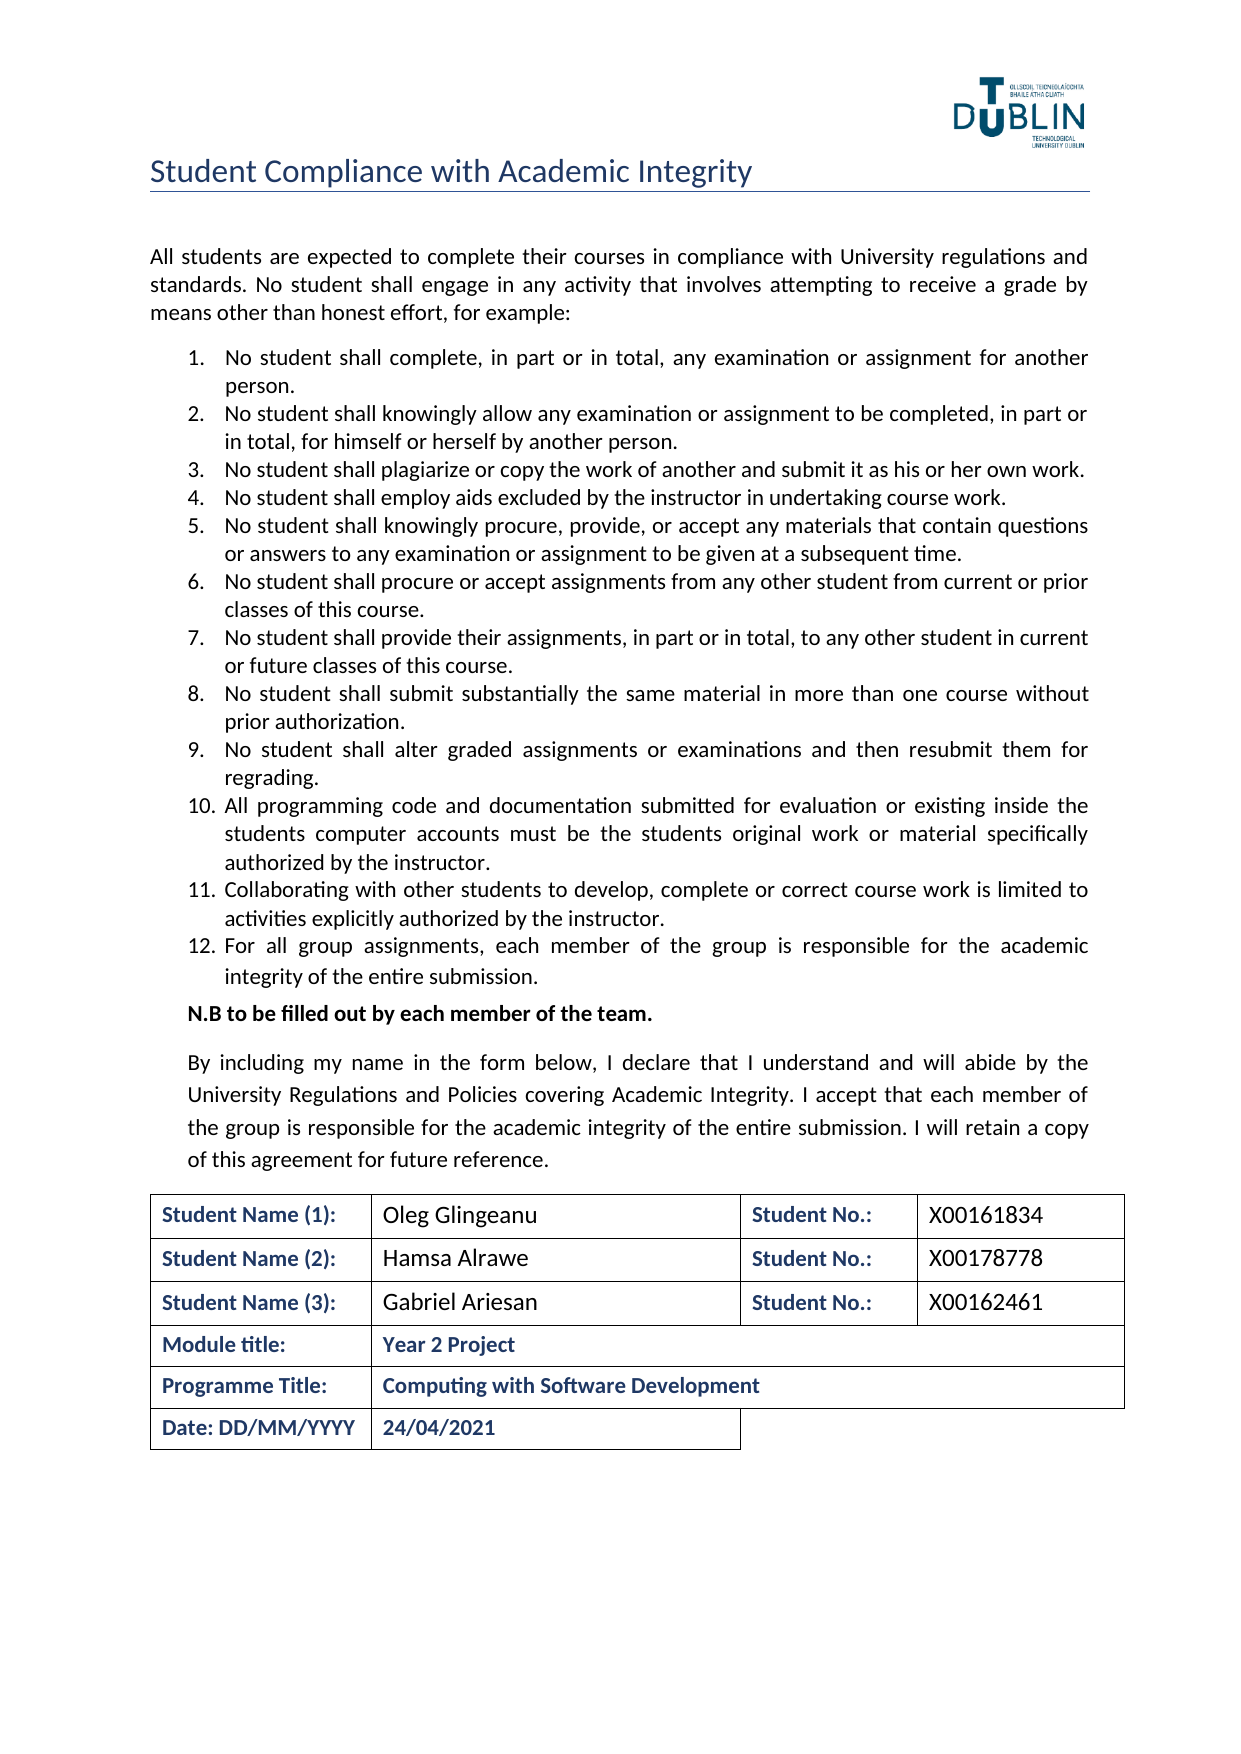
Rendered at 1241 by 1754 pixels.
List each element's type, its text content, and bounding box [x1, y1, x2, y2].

list All programming code and documentation submitted for evaluation or existing inside the students computer accounts must be the students original work or material specifically authorized by the instructor. [187, 792, 1090, 876]
table_header Student Name (1): [151, 1195, 371, 1237]
table_cell Student No.: [741, 1239, 917, 1281]
list For all group assignments, each member of the group is responsible for the academic integrity of the entire submission. [187, 932, 1090, 990]
list No student shall submit substantially the same material in more than one course without prior authorization. [187, 679, 1090, 736]
list Collaborating with other students to develop, complete or correct course work is limited to activities explicitly authorized by the instructor. [187, 876, 1090, 932]
list No student shall alter graded assignments or examinations and then resubmit them for regrading. [187, 736, 1090, 792]
list No student shall employ aids excluded by the instructor in undertaking course work. [187, 483, 1090, 511]
list No student shall knowingly allow any examination or assignment to be completed, in part or in total, for himself or herself by another person. [187, 399, 1090, 455]
table_cell Programme Title: [151, 1367, 371, 1407]
text All students are expected to complete their courses in compliance with University regulations and standards. No student shall engage in any activity that involves attempting to receive a grade by means other than honest effort, for example: [150, 242, 1090, 327]
text By including my name in the form below, I declare that I understand and will abide by the University Regulations and Policies covering Academic Integrity. I accept that each member of the group is responsible for the academic integrity of the entire submission. I will retain a copy of this agreement for future reference. [187, 1048, 1090, 1173]
table_header Student No.: [741, 1195, 917, 1237]
table_cell X00178778 [918, 1239, 1124, 1281]
table_cell Module title: [151, 1326, 371, 1366]
text Student Compliance with Academic Integrity [150, 150, 1090, 191]
list No student shall procure or accept assignments from any other student from current or prior classes of this course. [187, 567, 1090, 623]
table_cell 24/04/2021 [372, 1409, 740, 1449]
list No student shall knowingly procure, provide, or accept any materials that contain questions or answers to any examination or assignment to be given at a subsequent time. [187, 511, 1090, 567]
table_cell Gabriel Ariesan [372, 1282, 740, 1325]
table_cell Student Name (3): [151, 1282, 371, 1325]
list No student shall provide their assignments, in part or in total, to any other student in current or future classes of this course. [187, 623, 1090, 679]
text N.B to be filled out by each member of the team. [187, 999, 1090, 1027]
table_cell Student Name (2): [151, 1239, 371, 1281]
table_cell Year 2 Project [372, 1326, 1124, 1366]
table_header Oleg Glingeanu [372, 1195, 740, 1237]
list No student shall plagiarize or copy the work of another and submit it as his or her own work. [187, 455, 1090, 483]
table_cell Computing with Software Development [372, 1367, 1124, 1407]
picture [949, 72, 1087, 148]
table_cell Hamsa Alrawe [372, 1239, 740, 1281]
table_cell Date: DD/MM/YYYY [151, 1409, 371, 1449]
table_cell Student No.: [741, 1282, 917, 1325]
list No student shall complete, in part or in total, any examination or assignment for another person. [187, 343, 1090, 399]
table_cell X00162461 [918, 1282, 1124, 1325]
table_header X00161834 [918, 1195, 1124, 1237]
